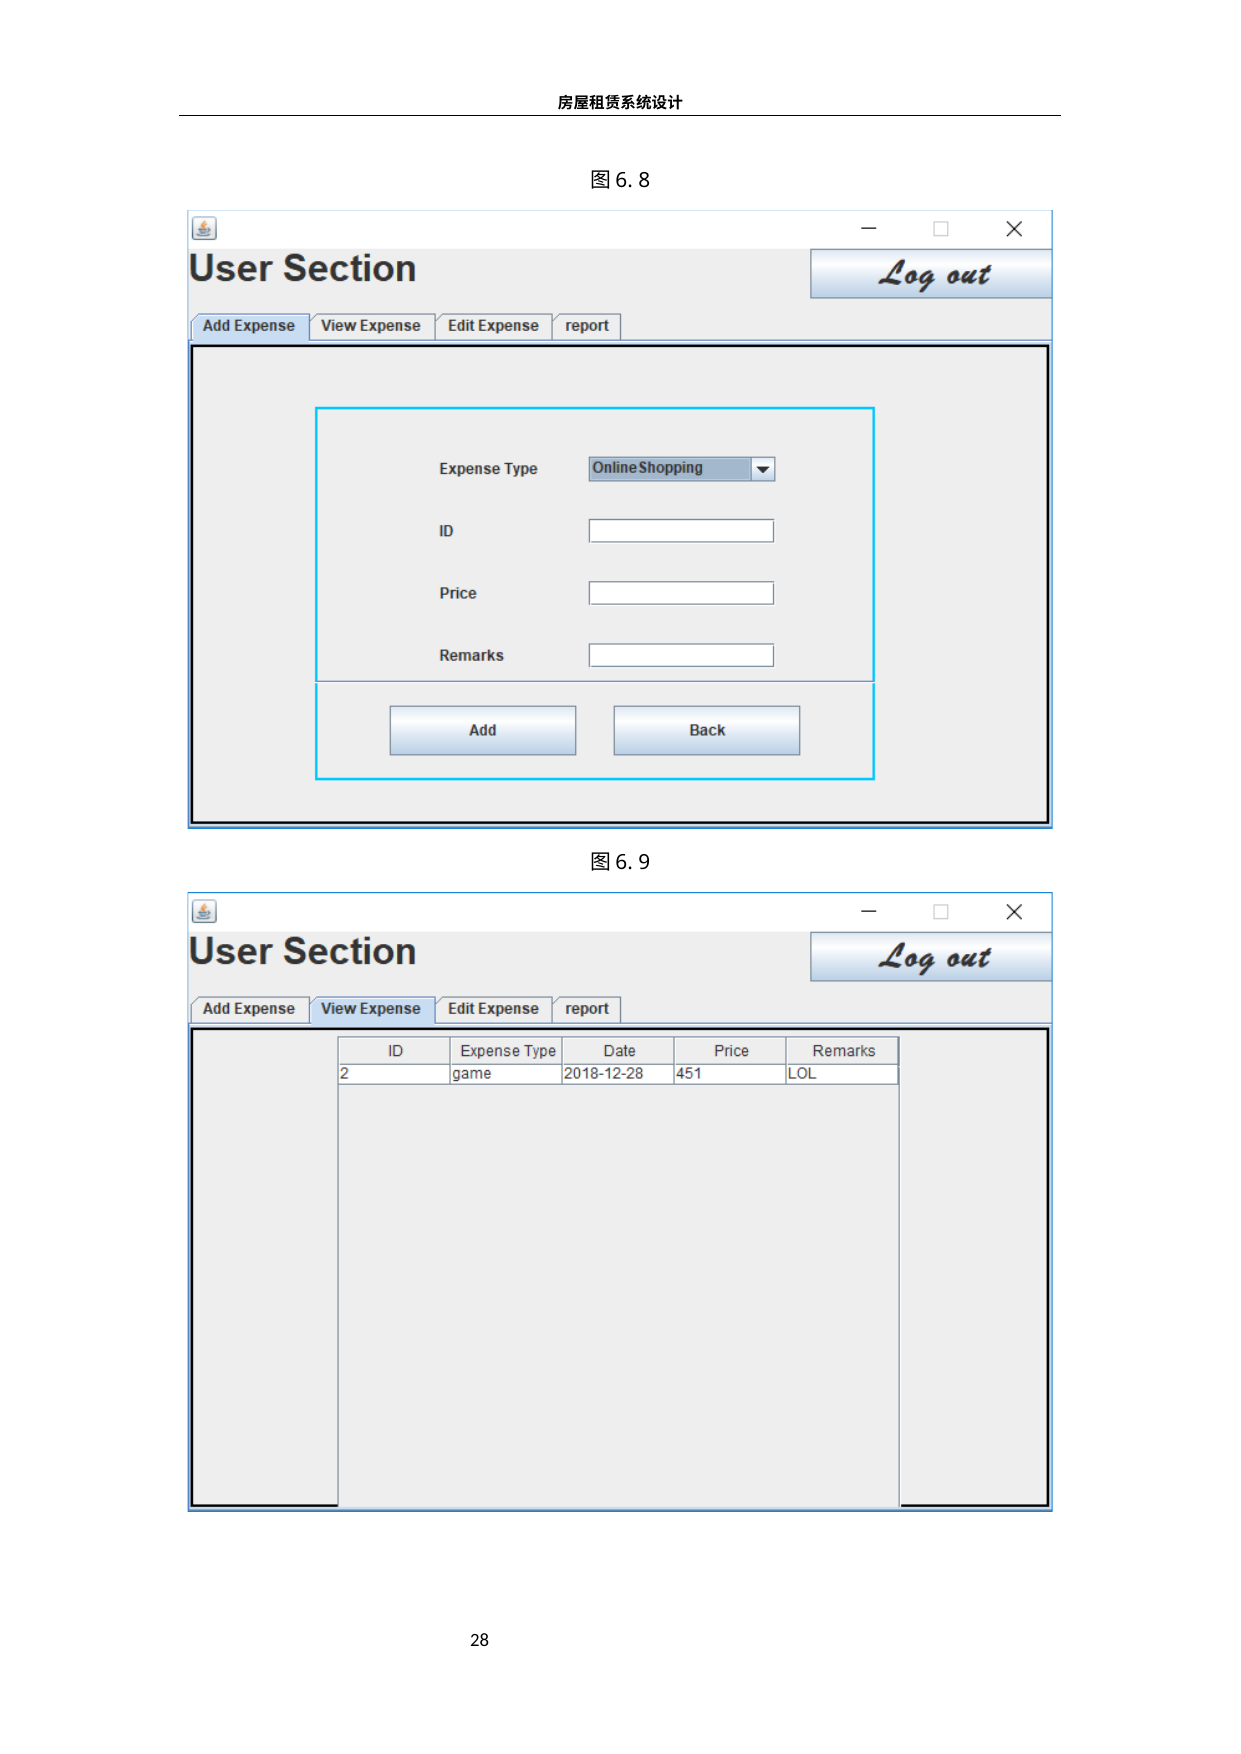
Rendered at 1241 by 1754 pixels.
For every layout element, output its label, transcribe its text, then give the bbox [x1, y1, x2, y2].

text 图6. 8 [187, 162, 1053, 194]
picture [187, 892, 1053, 1512]
picture [187, 210, 1053, 829]
text 图6. 9 [187, 844, 1053, 877]
